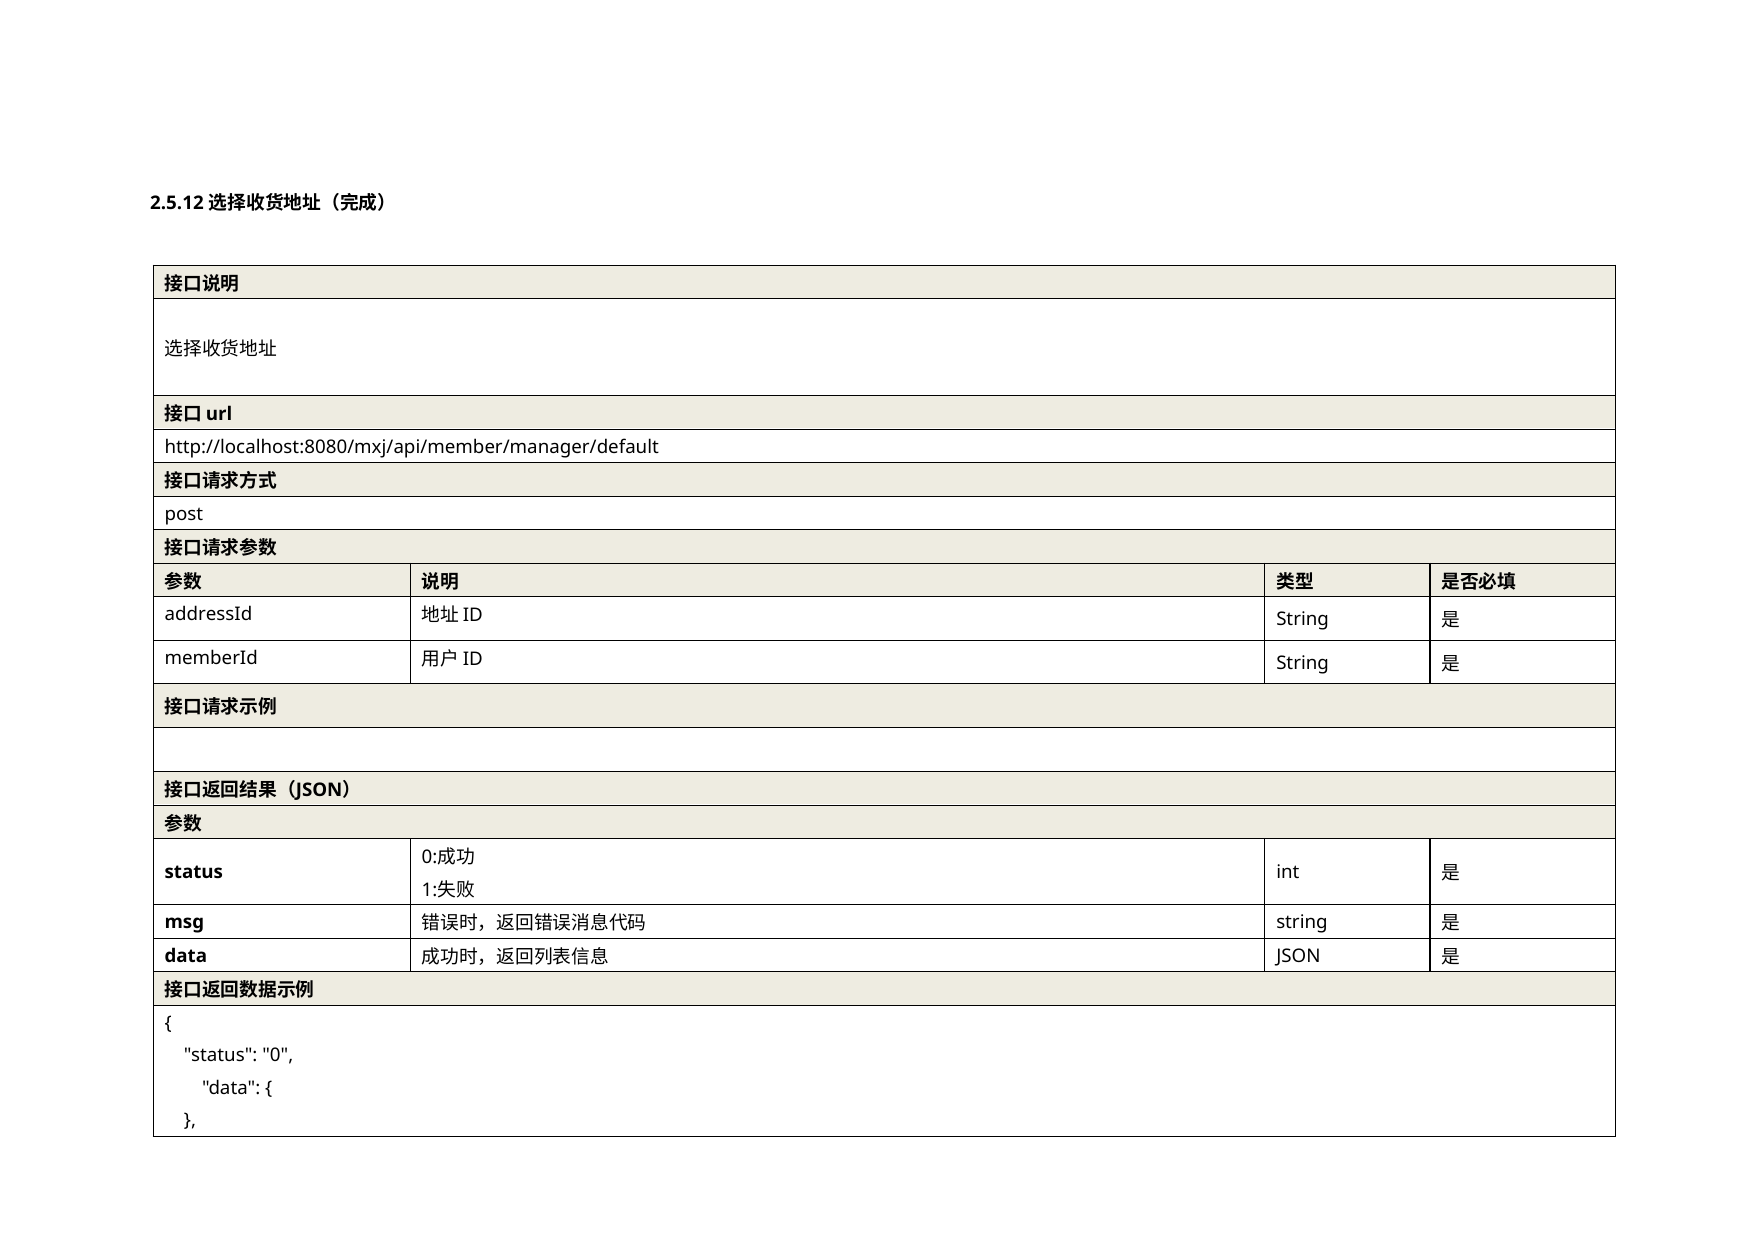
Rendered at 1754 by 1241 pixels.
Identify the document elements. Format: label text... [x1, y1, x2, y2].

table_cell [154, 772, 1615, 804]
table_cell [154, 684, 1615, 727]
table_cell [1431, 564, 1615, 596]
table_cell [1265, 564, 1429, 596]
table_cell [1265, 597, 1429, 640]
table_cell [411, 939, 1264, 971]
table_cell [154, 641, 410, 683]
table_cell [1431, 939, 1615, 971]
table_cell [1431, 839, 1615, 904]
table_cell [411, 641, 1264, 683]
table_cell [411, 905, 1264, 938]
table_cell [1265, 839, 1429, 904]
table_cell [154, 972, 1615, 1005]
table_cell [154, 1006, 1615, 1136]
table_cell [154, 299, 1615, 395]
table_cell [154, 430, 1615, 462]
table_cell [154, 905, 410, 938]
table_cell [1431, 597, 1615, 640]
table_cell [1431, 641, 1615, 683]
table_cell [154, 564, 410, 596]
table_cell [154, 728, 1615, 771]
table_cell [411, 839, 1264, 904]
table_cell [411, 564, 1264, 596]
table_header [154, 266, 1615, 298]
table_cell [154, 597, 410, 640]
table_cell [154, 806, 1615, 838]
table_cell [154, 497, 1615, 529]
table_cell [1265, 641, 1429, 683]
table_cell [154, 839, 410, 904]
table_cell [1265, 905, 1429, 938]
subtitle 2.5.12 选择收货地址（完成） [150, 185, 1604, 218]
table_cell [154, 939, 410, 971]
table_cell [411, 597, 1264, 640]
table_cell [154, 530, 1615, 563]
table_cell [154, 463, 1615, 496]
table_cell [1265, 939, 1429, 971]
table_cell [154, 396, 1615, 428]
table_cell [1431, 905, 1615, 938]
